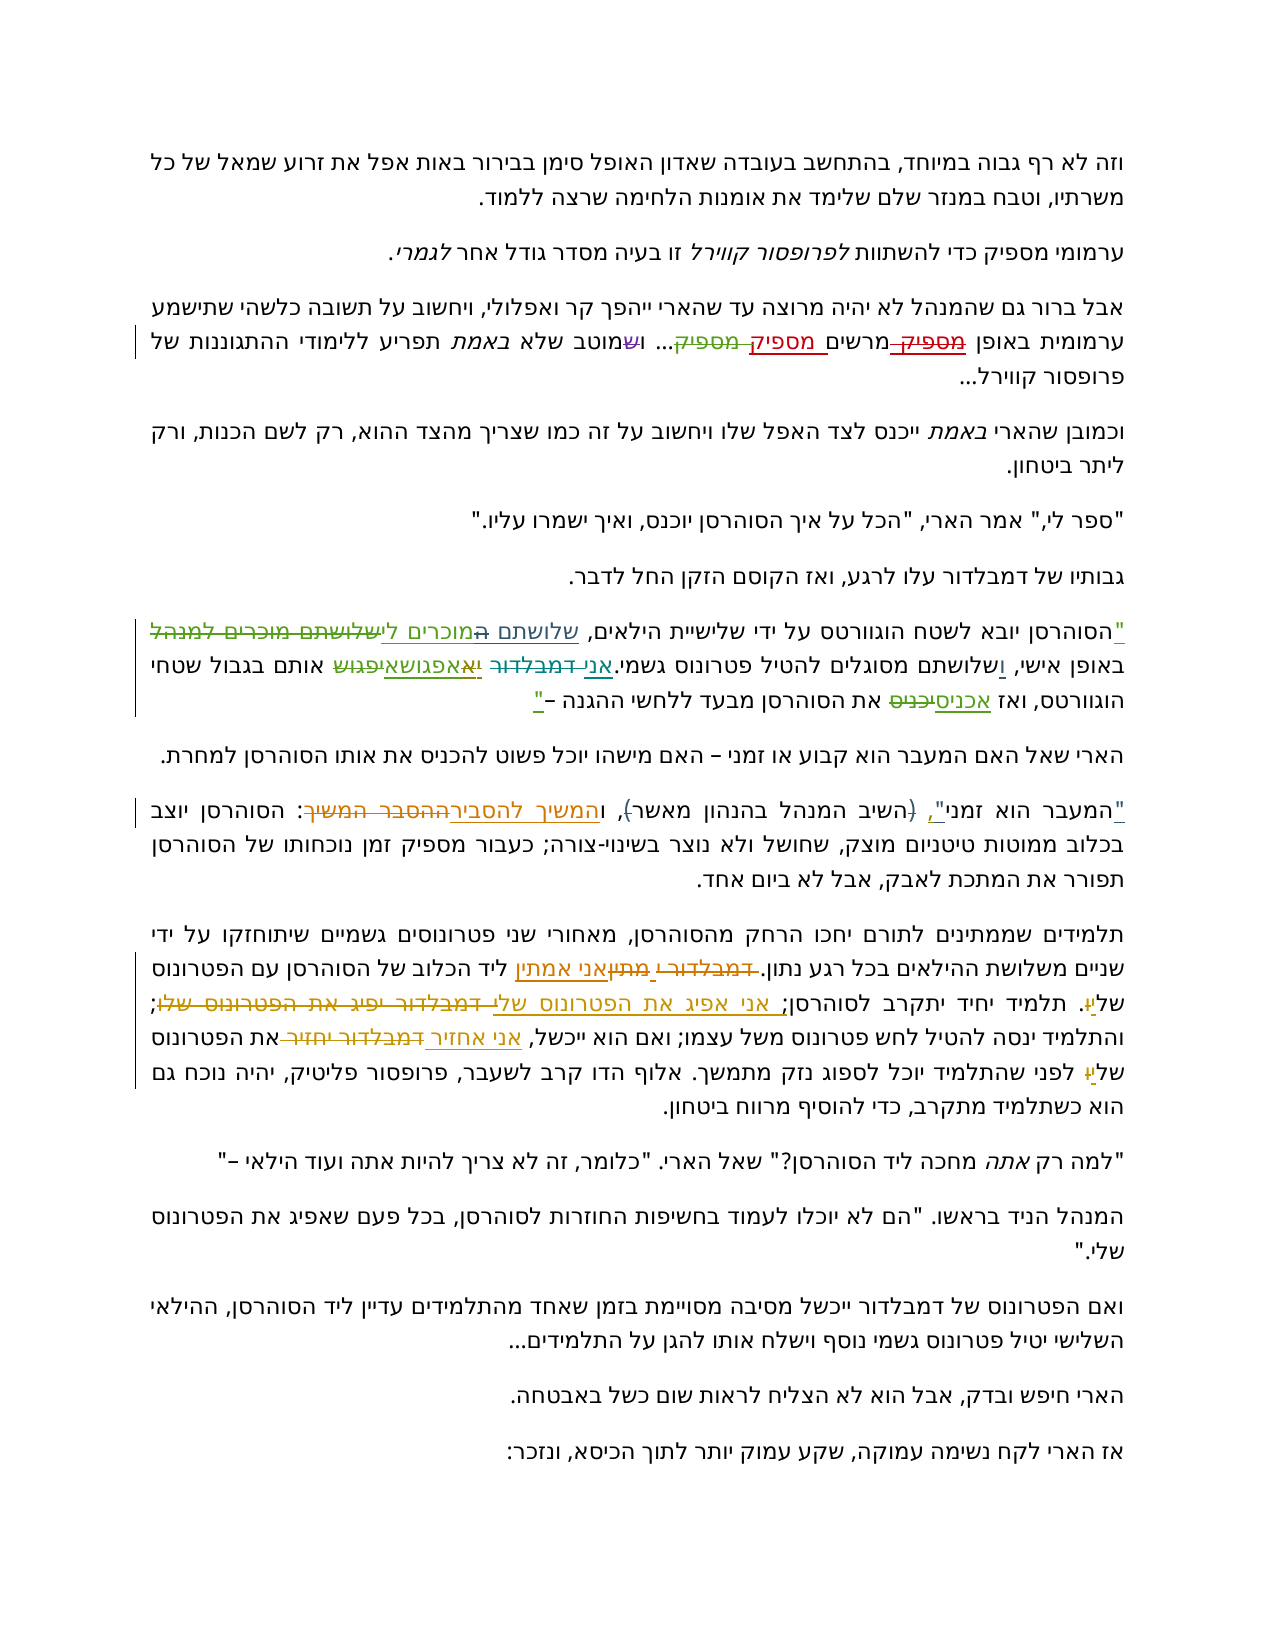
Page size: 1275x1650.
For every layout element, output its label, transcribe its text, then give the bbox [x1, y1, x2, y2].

text הארי שאל האם המעבר הוא קבוע או זמני – האם מישהו יוכל פשוט להכניס את אותו הסוהרסן למחרת. [150, 743, 1125, 773]
text תלמידים שממתינים לתורם יחכו הרחק מהסוהרסן, מאחורי שני פטרונוסים גשמיים שיתוחזקו על ידי שניים משלושת ההילאים בכל רגע נתון. ליד הכלוב של הסוהרסן עם הפטרונוס של. תלמיד יחיד יתקרב לסוהרסן;; והתלמיד ינסה להטיל לחש פטרונוס משל עצמו; ואם הוא ייכשל, את הפטרונוס של לפני שהתלמיד יוכל לספוג נזק מתמשך. אלוף הדו קרב לשעבר, פרופסור פליטיק, יהיה נוכח גם הוא כשתלמיד מתקרב, כדי להוסיף מרווח ביטחון. [150, 922, 1125, 1124]
text "ספר לי," אמר הארי, "הכל על איך הסוהרסן יוכנס, ואיך ישמרו עליו." [150, 508, 1125, 538]
text הארי חיפש ובדק, אבל הוא לא הצליח לראות שום כשל באבטחה. [150, 1383, 1125, 1413]
text "למה רק אתה מחכה ליד הסוהרסן?" שאל הארי. "כלומר, זה לא צריך להיות אתה ועוד הילאי –" [150, 1149, 1125, 1179]
text ערמומי מספיק כדי להשתוות לפרופסור קווירל זו בעיה מסדר גודל אחר לגמרי. [150, 239, 1125, 269]
text המנהל הניד בראשו. "הם לא יוכלו לעמוד בחשיפות החוזרות לסוהרסן, בכל פעם שאפיג את הפטרונוס שלי." [150, 1204, 1125, 1268]
text ואם הפטרונוס של דמבלדור ייכשל מסיבה מסויימת בזמן שאחד מהתלמידים עדיין ליד הסוהרסן, ההילאי השלישי יטיל פטרונוס גשמי נוסף וישלח אותו להגן על התלמידים… [150, 1294, 1125, 1358]
text אז הארי לקח נשימה עמוקה, שקע עמוק יותר לתוך הכיסא, ונזכר: [150, 1438, 1125, 1468]
text וכמובן שהארי באמת ייכנס לצד האפל שלו ויחשוב על זה כמו שצריך מהצד ההוא, רק לשם הכנות, ורק ליתר ביטחון. [150, 419, 1125, 483]
text אבל ברור גם שהמנהל לא יהיה מרוצה עד שהארי ייהפך קר ואפלולי, ויחשוב על תשובה כלשהי שתישמע ערמומית באופן מרשים… ומוטב שלא באמת תפריע ללימודי ההתגוננות של פרופסור קווירל… [150, 295, 1125, 393]
text וזה לא רף גבוה במיוחד, בהתחשב בעובדה שאדון האופל סימן בבירור באות אפל את זרוע שמאל של כל משרתיו, וטבח במנזר שלם שלימד את אומנות הלחימה שרצה ללמוד. [150, 150, 1125, 214]
text המעבר הוא זמני השיב המנהל בהנהון מאשר, ו: הסוהרסן יוצב בכלוב ממוטות טיטניום מוצק, שחושל ולא נוצר בשינוי-צורה; כעבור מספיק זמן נוכחותו של הסוהרסן תפורר את המתכת לאבק, אבל לא ביום אחד. [150, 798, 1125, 897]
text הסוהרסן יובא לשטח הוגוורטס על ידי שלישיית הילאים, באופן אישי, שלושתם מסוגלים להטיל פטרונוס גשמי. אותם בגבול שטחי הוגוורטס, ואז את הסוהרסן מבעד ללחשי ההגנה – [150, 619, 1125, 717]
text גבותיו של דמבלדור עלו לרגע, ואז הקוסם הזקן החל לדבר. [150, 563, 1125, 593]
